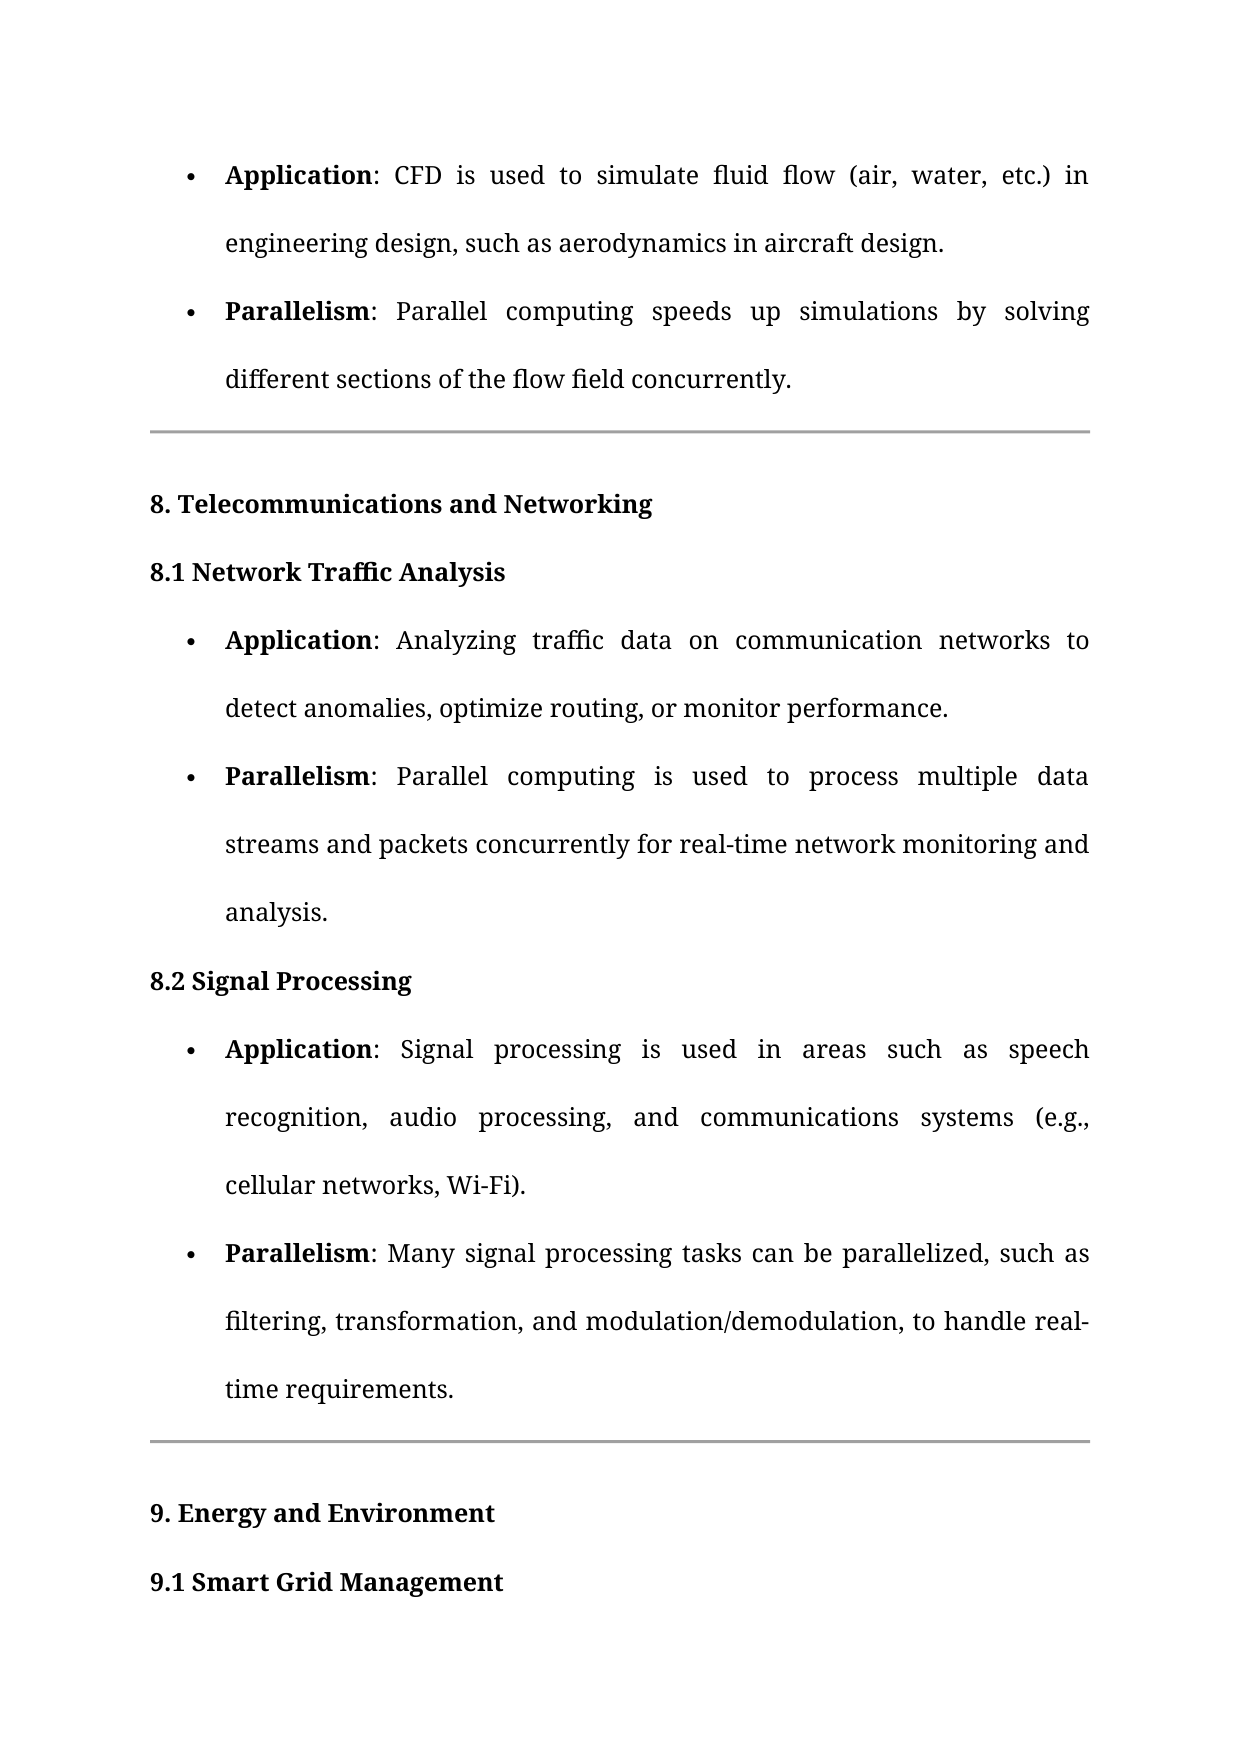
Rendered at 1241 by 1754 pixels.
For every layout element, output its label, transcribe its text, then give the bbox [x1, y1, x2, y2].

list Parallelism: Many signal processing tasks can be parallelized, such as filtering, transformation, and modulation/demodulation, to handle real-time requirements. [187, 1236, 1090, 1406]
text 9.1 Smart Grid Management [150, 1564, 1090, 1598]
list Application: CFD is used to simulate fluid flow (air, water, etc.) in engineering design, such as aerodynamics in aircraft design. [187, 158, 1090, 260]
text 9. Energy and Environment [150, 1496, 1090, 1530]
text 8.1 Network Traffic Analysis [150, 554, 1090, 588]
list Parallelism: Parallel computing speeds up simulations by solving different sections of the flow field concurrently. [187, 294, 1090, 396]
text 8.2 Signal Processing [150, 963, 1090, 997]
text 8. Telecommunications and Networking [150, 486, 1090, 520]
list Application: Analyzing traffic data on communication networks to detect anomalies, optimize routing, or monitor performance. [187, 623, 1090, 725]
list Parallelism: Parallel computing is used to process multiple data streams and packets concurrently for real-time network monitoring and analysis. [187, 759, 1090, 929]
list Application: Signal processing is used in areas such as speech recognition, audio processing, and communications systems (e.g., cellular networks, Wi-Fi). [187, 1031, 1090, 1202]
